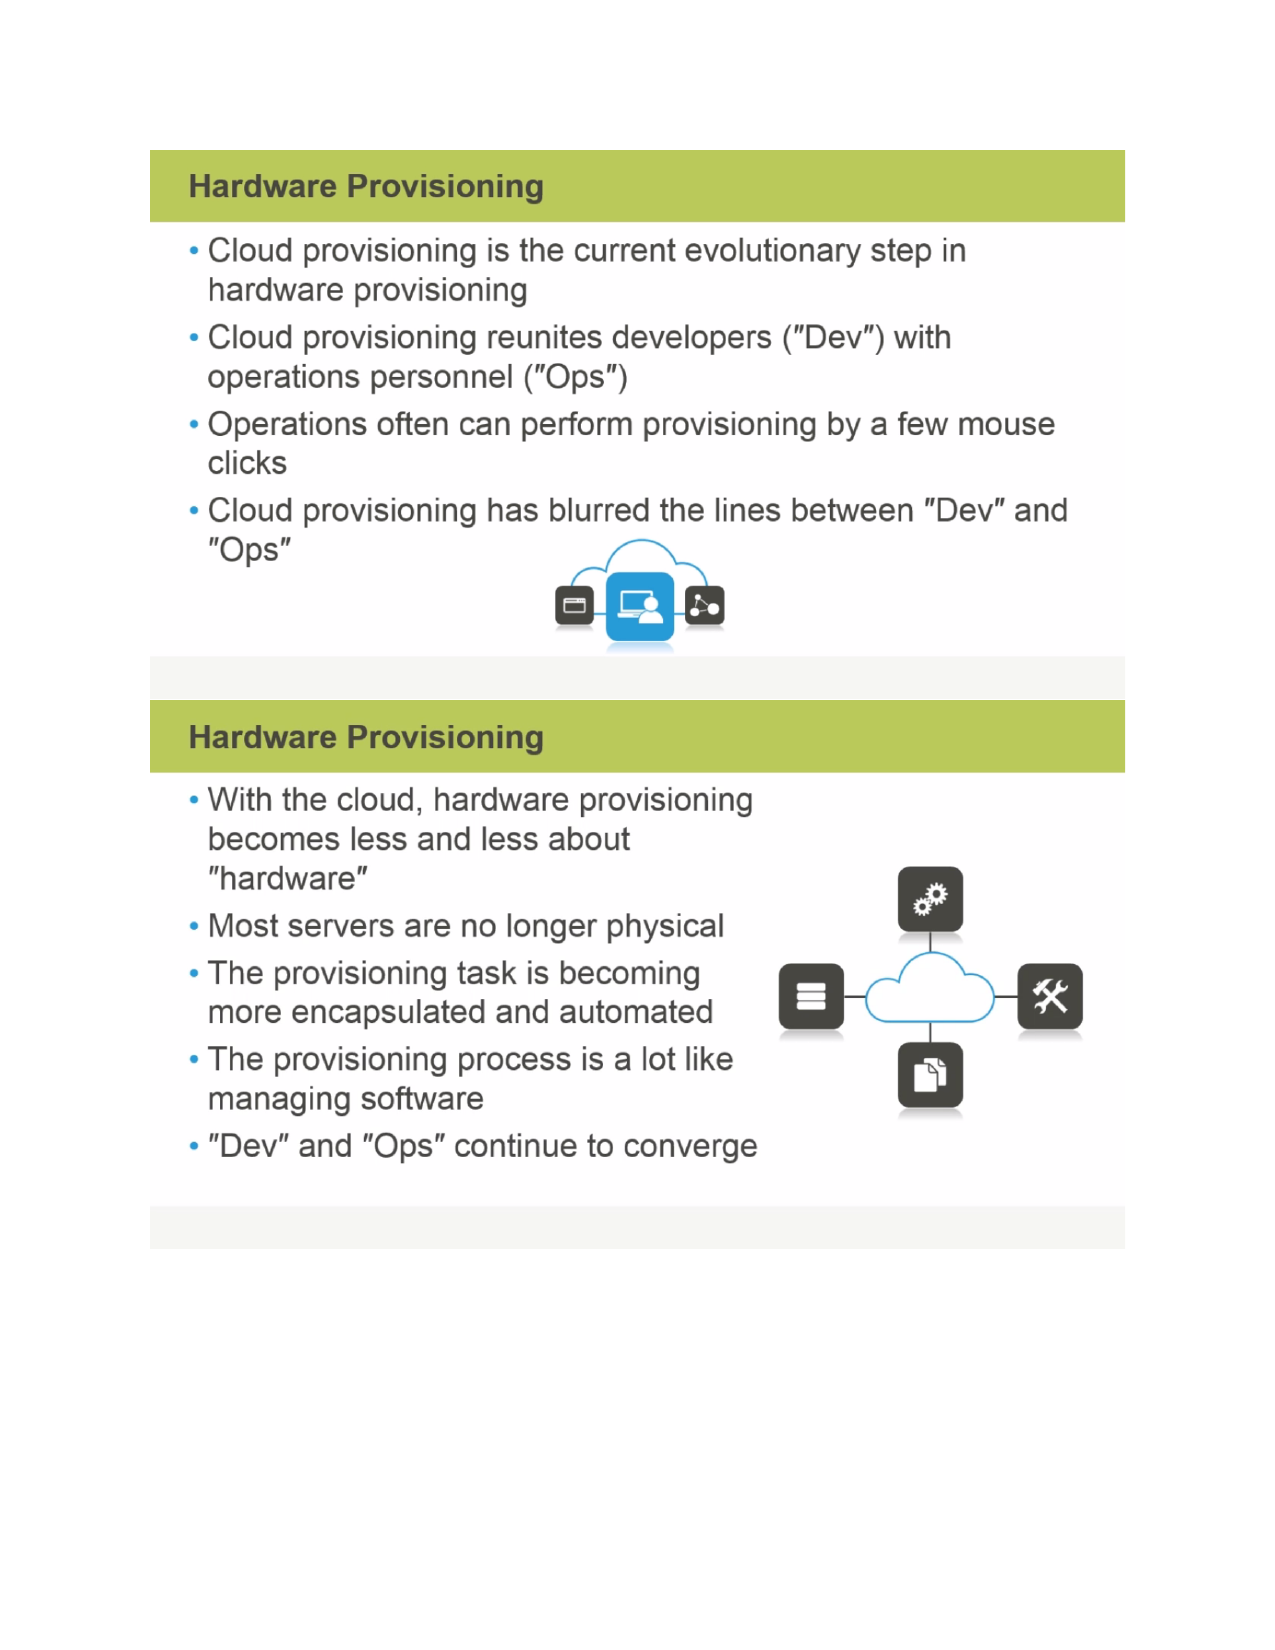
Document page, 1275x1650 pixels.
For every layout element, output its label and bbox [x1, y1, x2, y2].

picture [150, 150, 1125, 699]
picture [150, 700, 1125, 1249]
